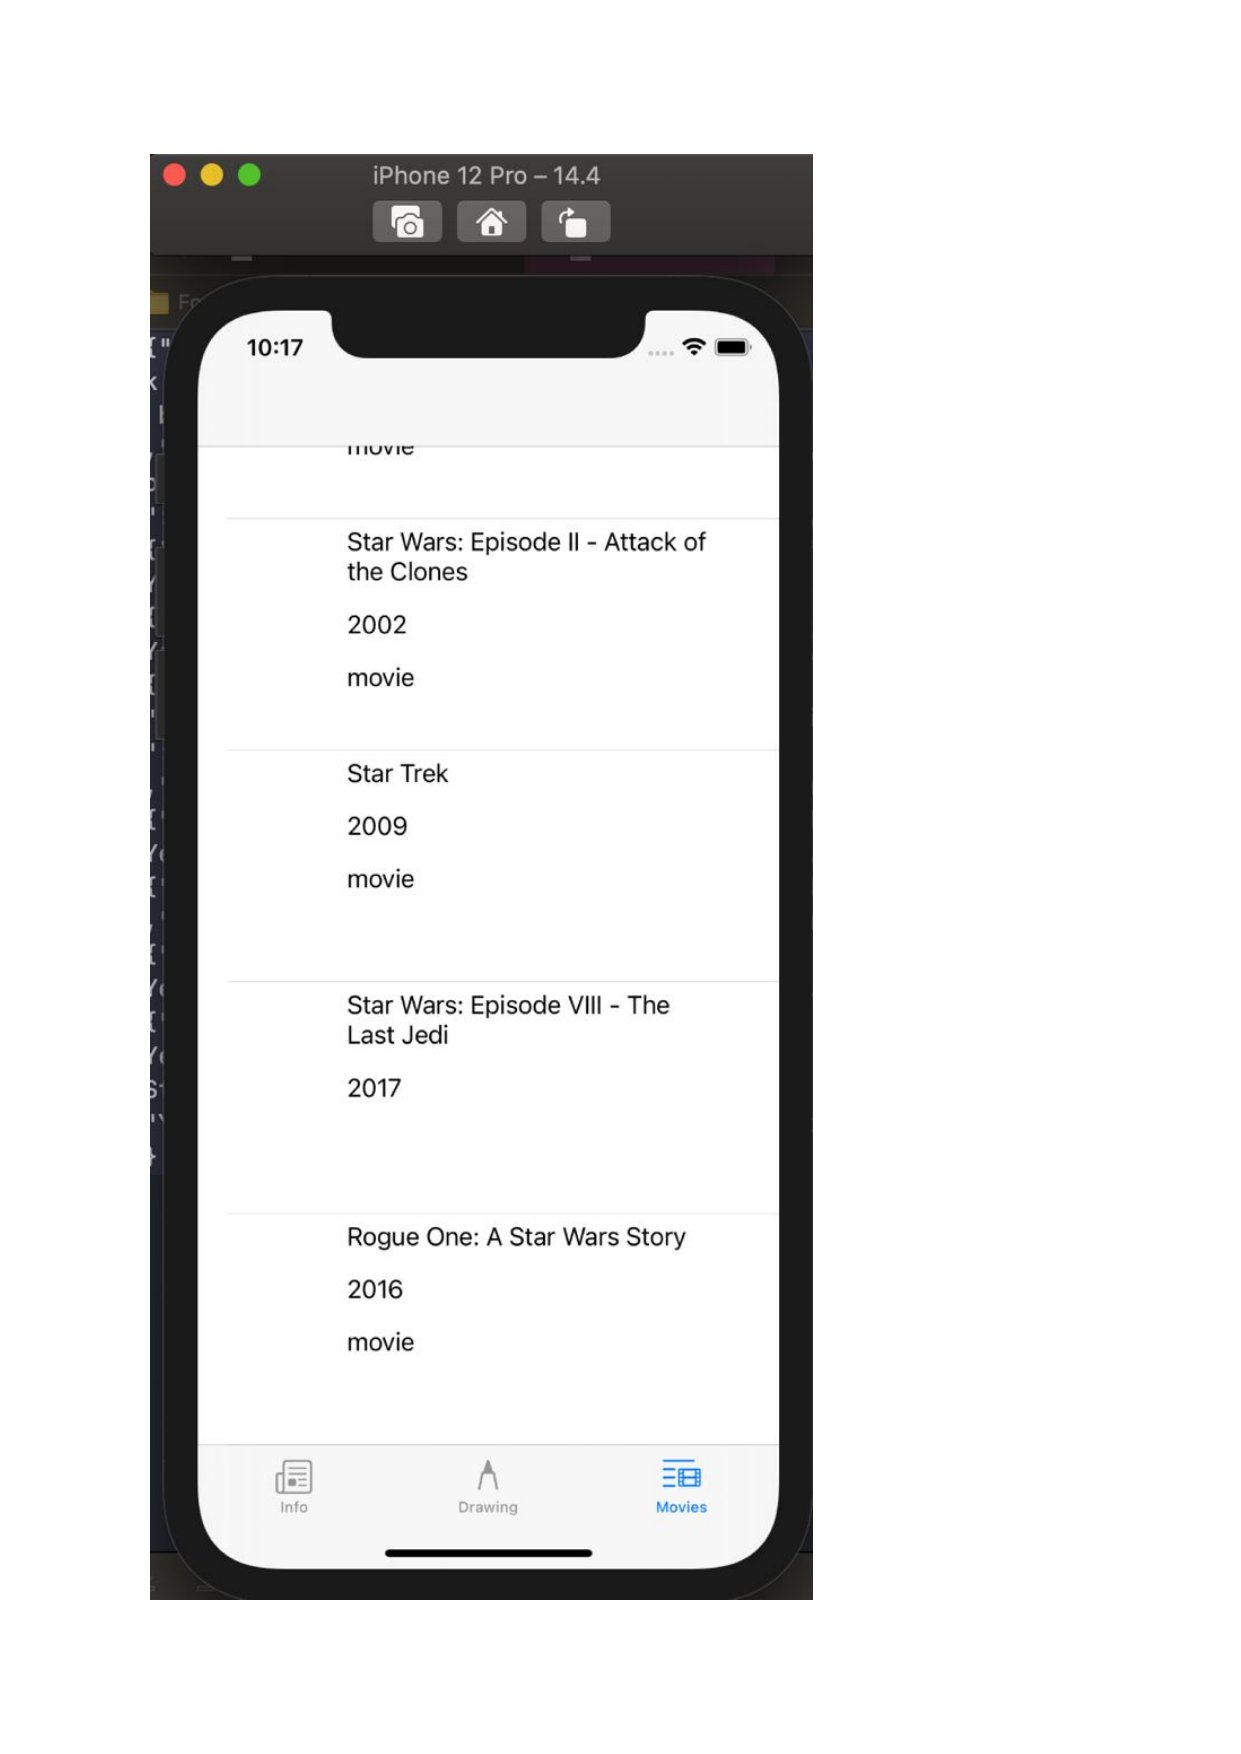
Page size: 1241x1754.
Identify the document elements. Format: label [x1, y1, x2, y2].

picture [150, 154, 813, 1600]
